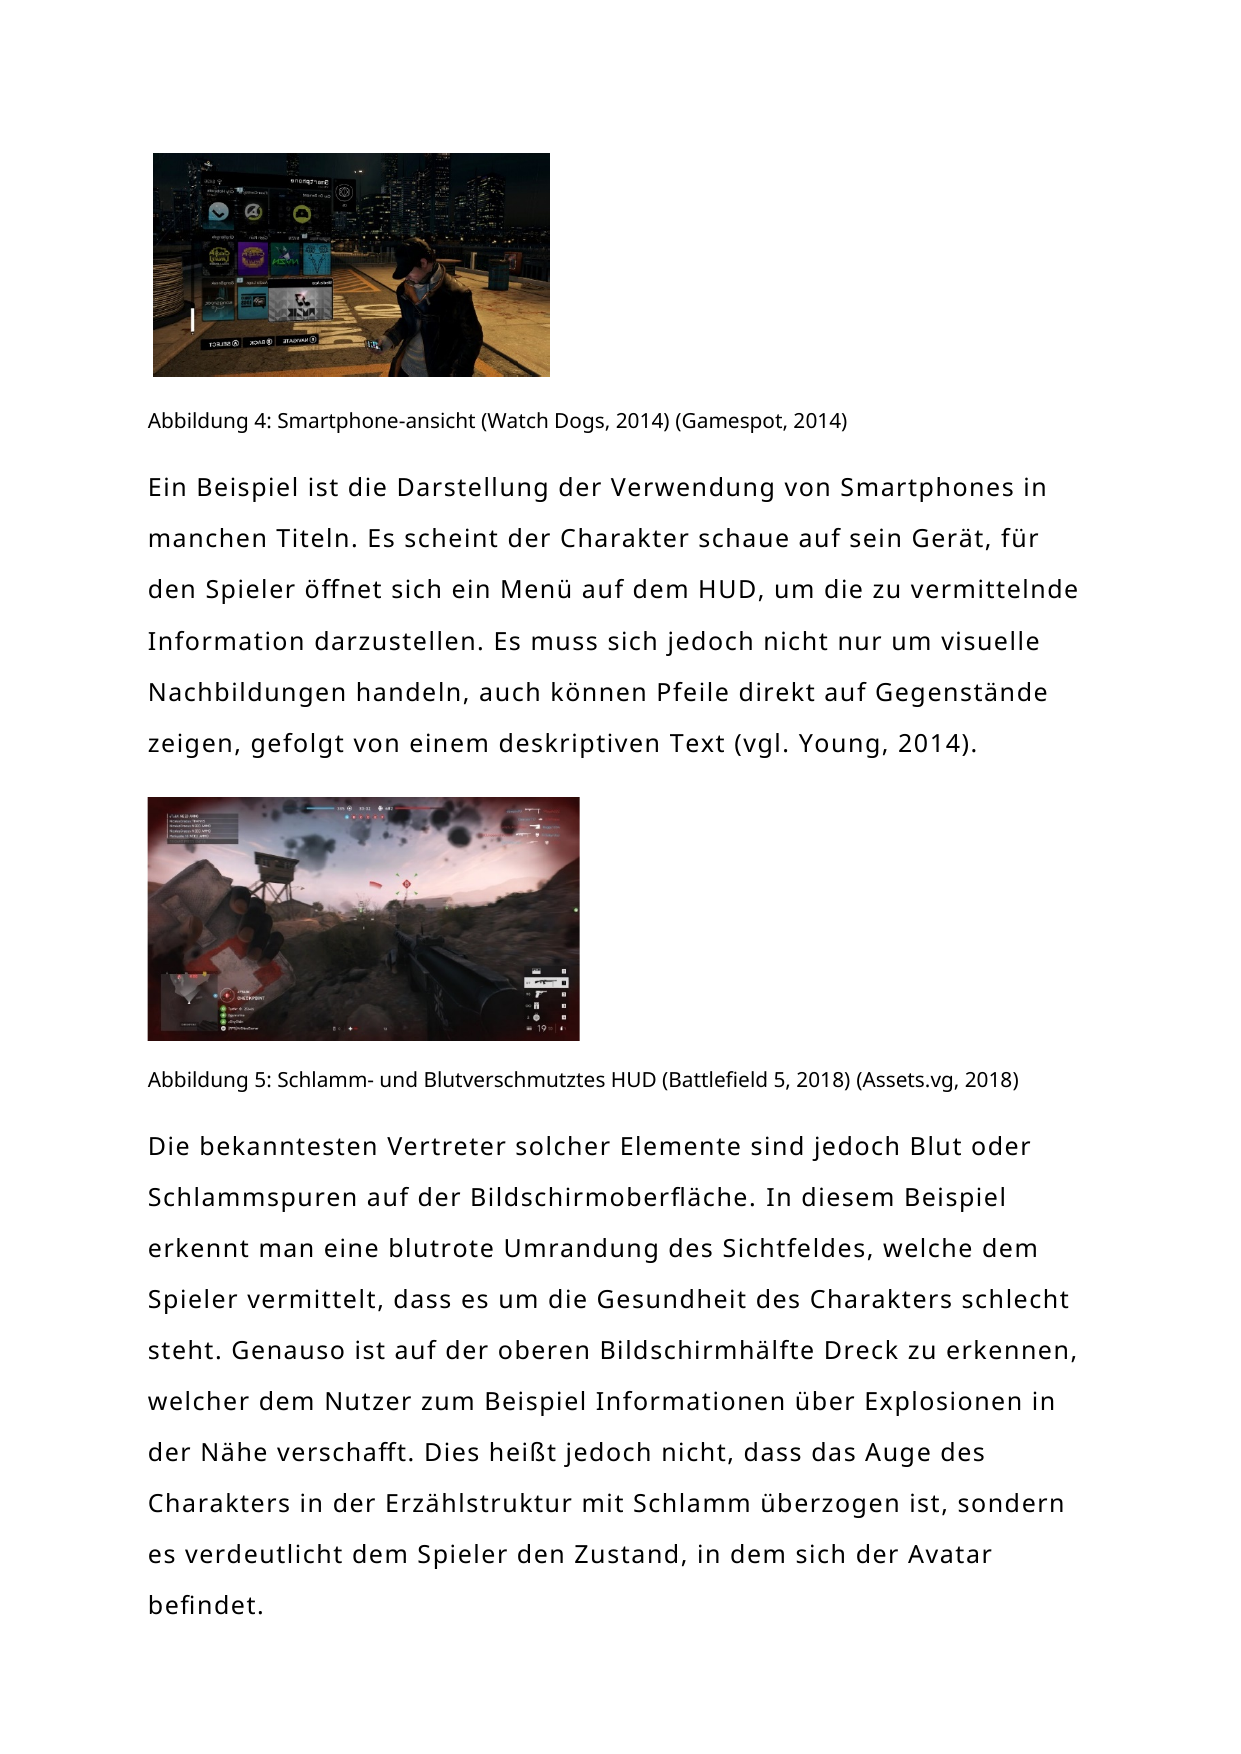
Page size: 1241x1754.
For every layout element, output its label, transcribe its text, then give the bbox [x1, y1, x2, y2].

text Ein Beispiel ist die Darstellung der Verwendung von Smartphones in manchen Titeln. Es scheint der Charakter schaue auf sein Gerät, für den Spieler öffnet sich ein Menü auf dem HUD, um die zu vermittelnde Information darzustellen. Es muss sich jedoch nicht nur um visuelle Nachbildungen handeln, auch können Pfeile direkt auf Gegenstände zeigen, gefolgt von einem deskriptiven Text (vgl. Young, 2014). [148, 470, 1093, 759]
picture [153, 153, 550, 377]
text Die bekanntesten Vertreter solcher Elemente sind jedoch Blut oder Schlammspuren auf der Bildschirmoberfläche. In diesem Beispiel erkennt man eine blutrote Umrandung des Sichtfeldes, welche dem Spieler vermittelt, dass es um die Gesundheit des Charakters schlecht steht. Genauso ist auf der oberen Bildschirmhälfte Dreck zu erkennen, welcher dem Nutzer zum Beispiel Informationen über Explosionen in der Nähe verschafft. Dies heißt jedoch nicht, dass das Auge des Charakters in der Erzählstruktur mit Schlamm überzogen ist, sondern es verdeutlicht dem Spieler den Zustand, in dem sich der Avatar befindet. [148, 1128, 1093, 1622]
text Abbildung : Smartphone-ansicht (Watch Dogs, 2014) [148, 407, 1093, 435]
text Abbildung : Schlamm- und Blutverschmutztes HUD (Battlefield 5, 2018) [148, 1065, 1093, 1093]
picture [147, 797, 580, 1041]
